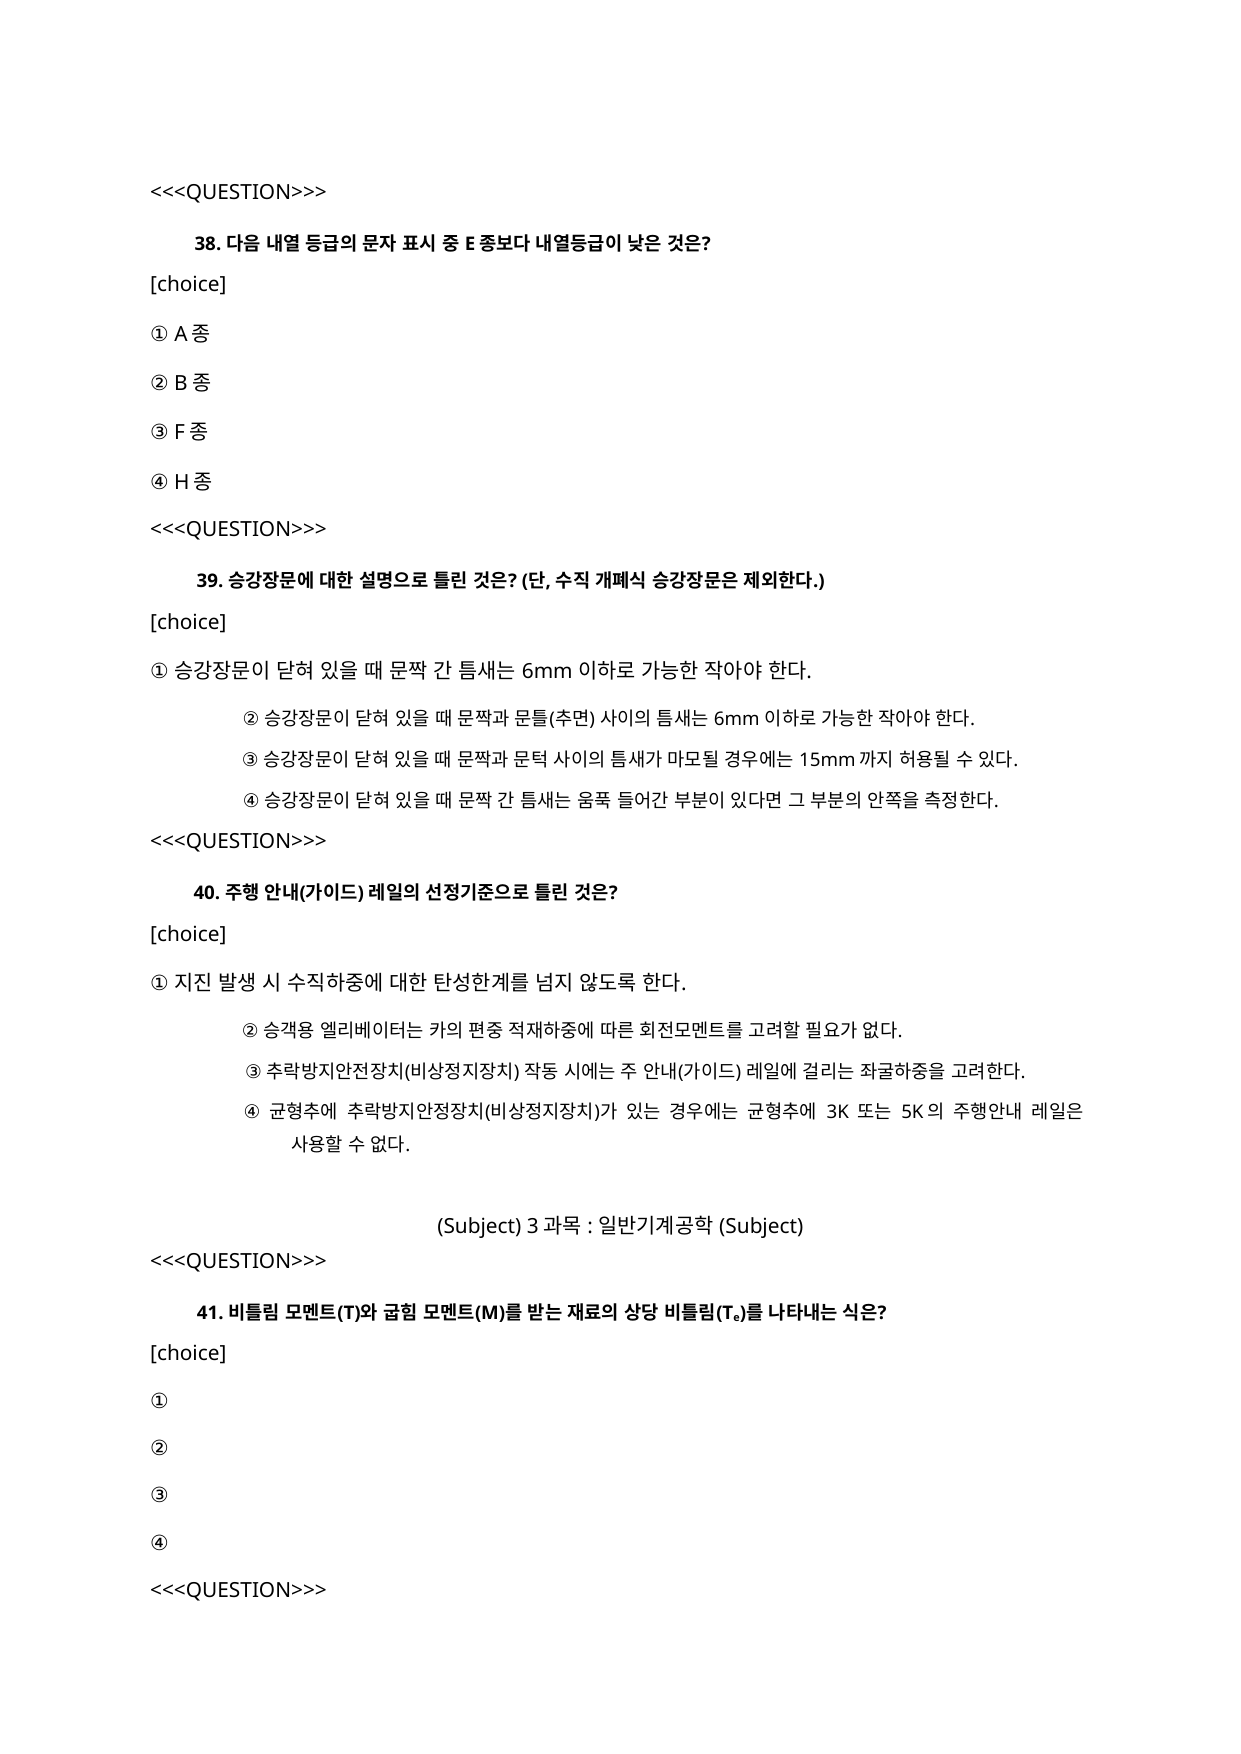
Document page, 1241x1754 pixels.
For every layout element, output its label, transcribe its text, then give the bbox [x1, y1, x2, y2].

text ④ 승강장문이 닫혀 있을 때 문짝 간 틈새는 움푹 들어간 부분이 있다면 그 부분의 안쪽을 측정한다. [223, 785, 1084, 812]
text <<<QUESTION>>> [150, 1575, 1090, 1603]
text ④ H종 [150, 465, 1090, 495]
text 38. 다음 내열 등급의 문자 표시 중 E종보다 내열등급이 낮은 것은? [194, 229, 1084, 256]
text <<<QUESTION>>> [150, 514, 1090, 543]
text ① [150, 1386, 1090, 1414]
text [choice] [150, 607, 1090, 635]
text 40. 주행 안내(가이드) 레일의 선정기준으로 틀린 것은? [193, 878, 1084, 905]
text ③ 추락방지안전장치(비상정지장치) 작동 시에는 주 안내(가이드) 레일에 걸리는 좌굴하중을 고려한다. [225, 1056, 1084, 1083]
text ③ [150, 1480, 1090, 1509]
text ④ 균형추에 추락방지안정장치(비상정지장치)가 있는 경우에는 균형추에 3K 또는 5K의 주행안내 레일은 사용할 수 없다. [224, 1097, 1084, 1157]
text ② B종 [150, 366, 1090, 397]
text ③ F종 [150, 416, 1090, 446]
text (Subject) 3과목 : 일반기계공학 (Subject) [150, 1210, 1090, 1240]
text [choice] [150, 1338, 1090, 1367]
text 39. 승강장문에 대한 설명으로 틀린 것은? (단, 수직 개폐식 승강장문은 제외한다.) [196, 566, 1084, 593]
text ④ [150, 1528, 1090, 1556]
text ② 승강장문이 닫혀 있을 때 문짝과 문틀(추면) 사이의 틈새는 6mm 이하로 가능한 작아야 한다. [223, 703, 1084, 731]
text ③ 승강장문이 닫혀 있을 때 문짝과 문턱 사이의 틈새가 마모될 경우에는 15mm까지 허용될 수 있다. [222, 744, 1084, 772]
text ② 승객용 엘리베이터는 카의 편중 적재하중에 따른 회전모멘트를 고려할 필요가 없다. [222, 1015, 1084, 1042]
text [choice] [150, 269, 1090, 298]
text ① 지진 발생 시 수직하중에 대한 탄성한계를 넘지 않도록 한다. [150, 966, 1090, 996]
text ① A종 [150, 317, 1090, 347]
text <<<QUESTION>>> [150, 177, 1090, 206]
text ① 승강장문이 닫혀 있을 때 문짝 간 틈새는 6mm 이하로 가능한 작아야 한다. [150, 654, 1090, 684]
text ② [150, 1433, 1090, 1461]
text 41. 비틀림 모멘트(T)와 굽힘 모멘트(M)를 받는 재료의 상당 비틀림(Te)를 나타내는 식은? [197, 1297, 1084, 1325]
text <<<QUESTION>>> [150, 1246, 1090, 1274]
text [choice] [150, 919, 1090, 947]
text <<<QUESTION>>> [150, 826, 1090, 855]
